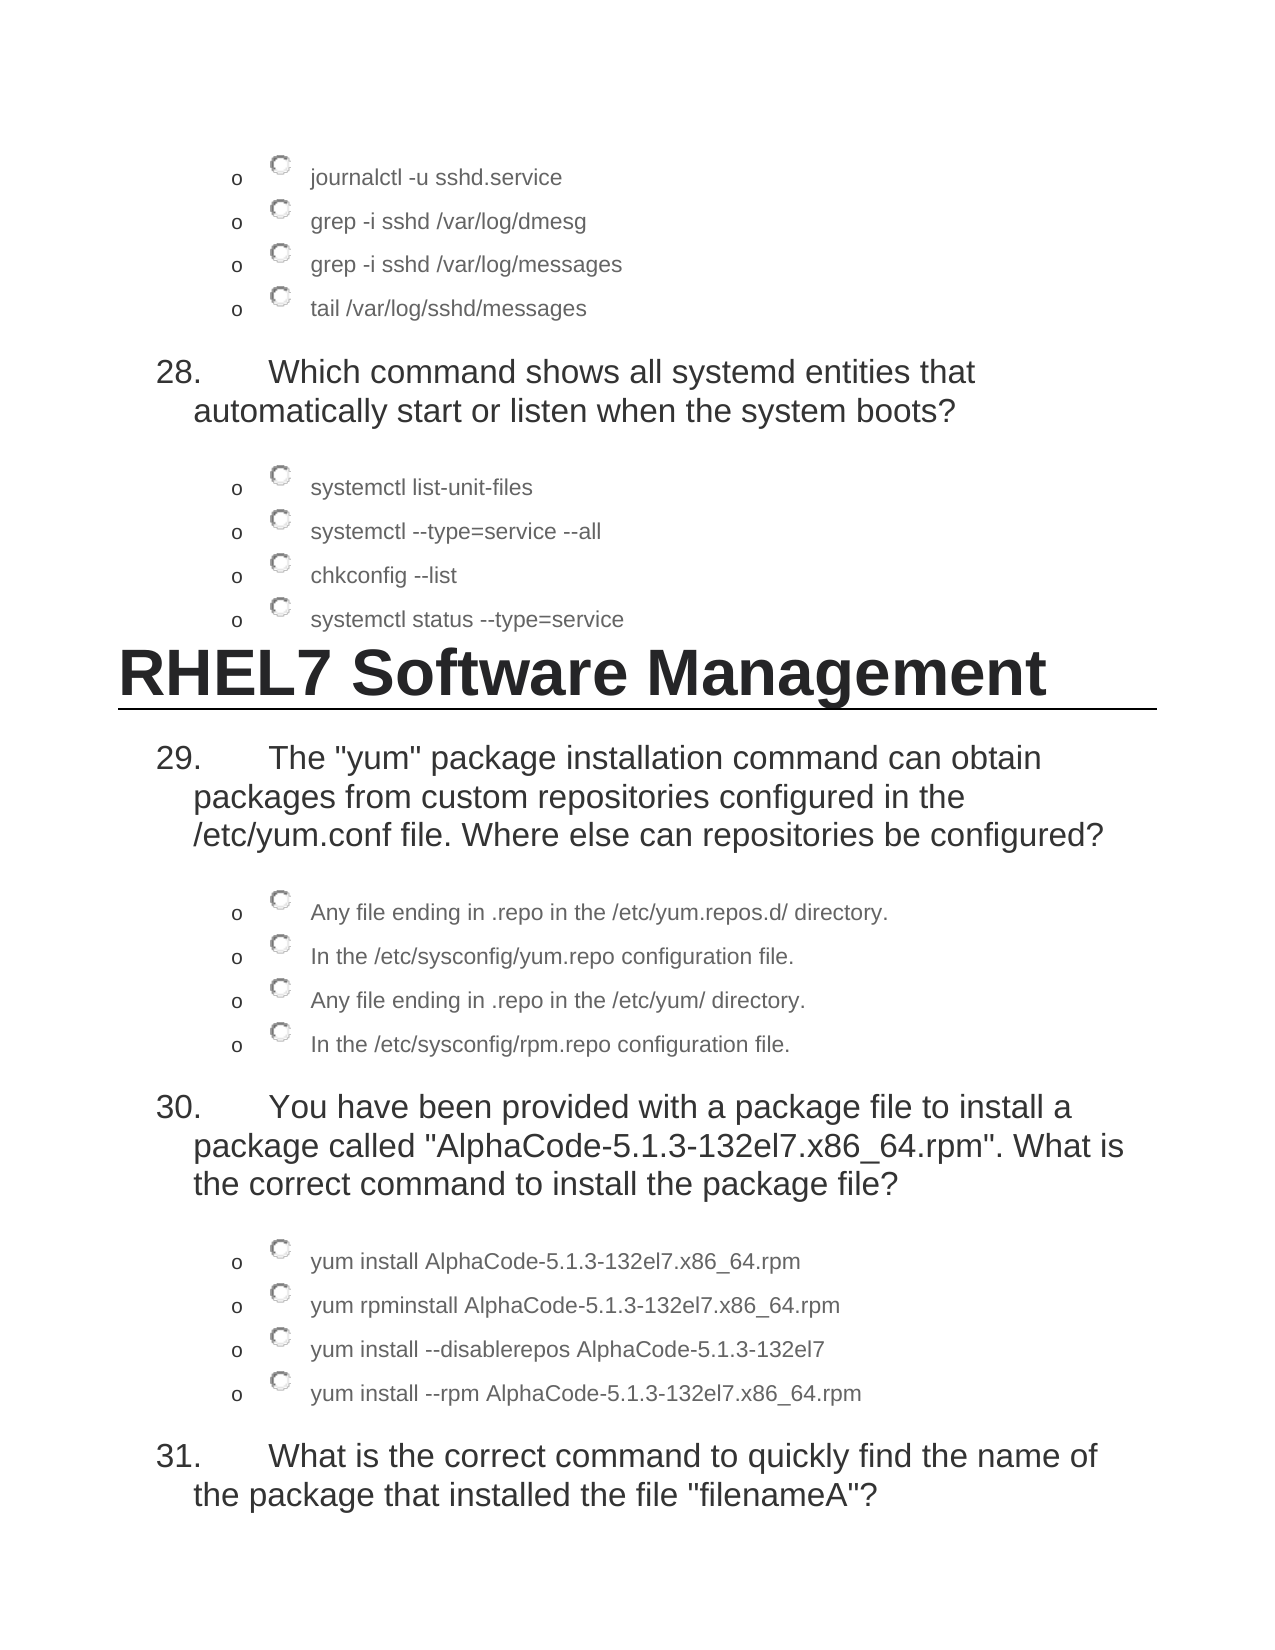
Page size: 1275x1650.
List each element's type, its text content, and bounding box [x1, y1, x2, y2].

list systemctl --type=service --all [231, 502, 1126, 546]
list The "yum" package installation command can obtain packages from custom repositories configured in the /etc/yum.conf file. Where else can repositories be configured? [156, 738, 1126, 854]
list In the /etc/sysconfig/rpm.repo configuration file. [231, 1014, 1126, 1058]
list tail /var/log/sshd/messages [231, 279, 1126, 323]
list Any file ending in .repo in the /etc/yum/ directory. [231, 971, 1126, 1014]
list journalctl -u sshd.service [231, 148, 1126, 191]
list You have been provided with a package file to install a package called "AlphaCode-5.1.3-132el7.x86_64.rpm". What is the correct command to install the package file? [156, 1087, 1126, 1203]
list Which command shows all systemd entities that automatically start or listen when the system boots? [156, 352, 1126, 429]
list grep -i sshd /var/log/dmesg [231, 191, 1126, 235]
list yum rpminstall AlphaCode-5.1.3-132el7.x86_64.rpm [231, 1276, 1126, 1319]
list yum install --rpm AlphaCode-5.1.3-132el7.x86_64.rpm [231, 1363, 1126, 1407]
list In the /etc/sysconfig/yum.repo configuration file. [231, 927, 1126, 971]
list systemctl list-unit-files [231, 458, 1126, 502]
list What is the correct command to quickly find the name of the package that installed the file "filenameA"? [156, 1436, 1126, 1513]
list grep -i sshd /var/log/messages [231, 235, 1126, 279]
list systemctl status --type=service [231, 590, 1126, 634]
subtitle RHEL7 Software Management [118, 634, 1157, 708]
list Any file ending in .repo in the /etc/yum.repos.d/ directory. [231, 883, 1126, 927]
list chkconfig --list [231, 546, 1126, 590]
list yum install AlphaCode-5.1.3-132el7.x86_64.rpm [231, 1232, 1126, 1276]
list yum install --disablerepos AlphaCode-5.1.3-132el7 [231, 1319, 1126, 1363]
